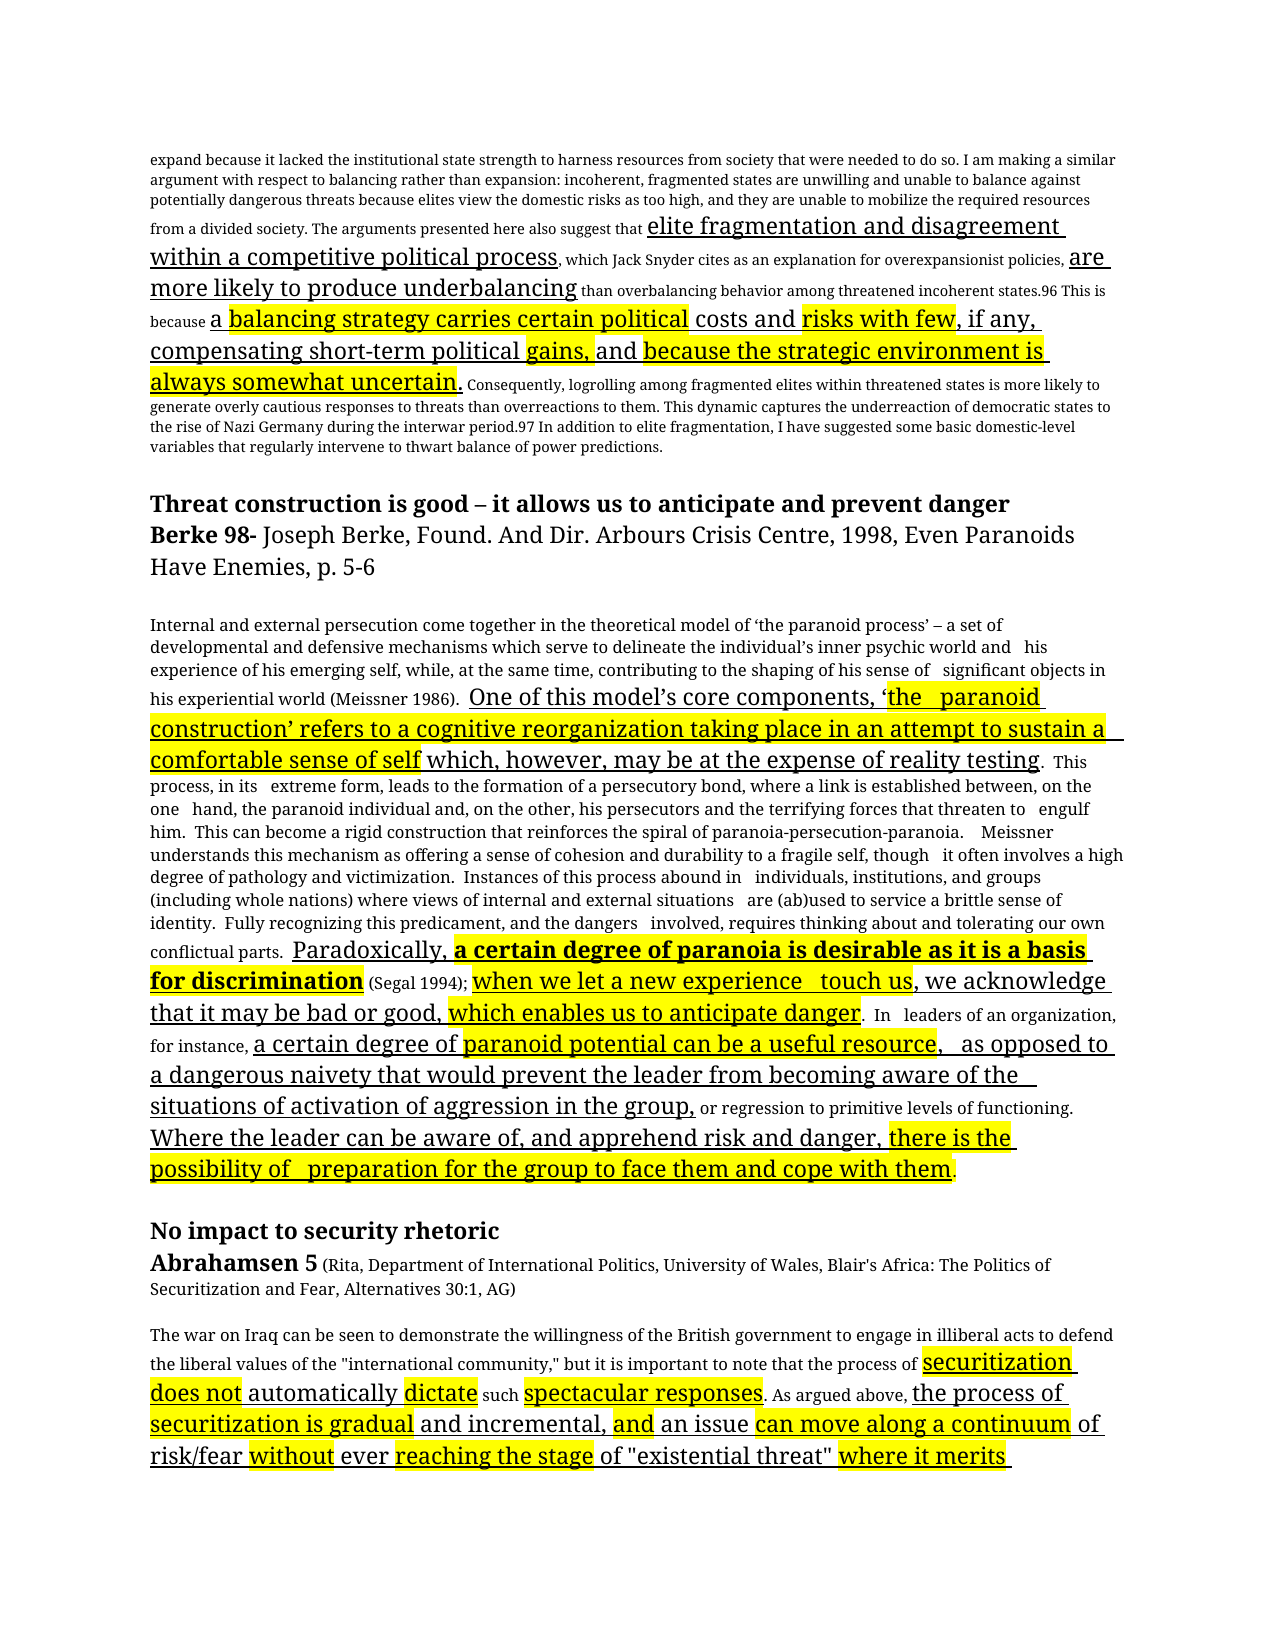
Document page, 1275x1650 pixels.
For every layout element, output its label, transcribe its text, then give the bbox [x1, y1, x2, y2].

text No impact to security rhetoric [150, 1215, 1125, 1246]
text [150, 1323, 1125, 1471]
text Threat construction is good – it allows us to anticipate and prevent danger [150, 488, 1125, 519]
text Internal and external persecution come together in the theoretical model of ‘the paranoid process’ – a set of developmental and defensive mechanisms which serve to delineate the individual’s inner psychic world and his experience of his emerging self, while, at the same time, contributing to the shaping of his sense of significant objects in his experiential world (Meissner 1986). One of this model’s core components, ‘the paranoid construction’ refers to a cognitive reorganization taking place in an attempt to sustain a comfortable sense of self which, however, may be at the expense of reality testing. This process, in its extreme form, leads to the formation of a persecutory bond, where a link is established between, on the one hand, the paranoid individual and, on the other, his persecutors and the terrifying forces that threaten to engulf him. This can become a rigid construction that reinforces the spiral of paranoia-persecution-paranoia. Meissner understands this mechanism as offering a sense of cohesion and durability to a fragile self, though it often involves a high degree of pathology and victimization. Instances of this process abound in individuals, institutions, and groups (including whole nations) where views of internal and external situations are (ab)used to service a brittle sense of identity. Fully recognizing this predicament, and the dangers involved, requires thinking about and tolerating our own conflictual parts. Paradoxically, a certain degree of paranoia is desirable as it is a basis for discrimination (Segal 1994); when we let a new experience touch us, we acknowledge that it may be bad or good, which enables us to anticipate danger. In leaders of an organization, for instance, a certain degree of paranoid potential can be a useful resource, as opposed to a dangerous naivety that would prevent the leader from becoming aware of the situations of activation of aggression in the group, or regression to primitive levels of functioning. Where the leader can be aware of, and apprehend risk and danger, there is the possibility of preparation for the group to face them and cope with them. [150, 613, 1125, 1184]
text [150, 150, 1125, 457]
text Abrahamsen 5 (Rita, Department of International Politics, University of Wales, Blair's Africa: The Politics of Securitization and Fear, Alternatives 30:1, AG) [150, 1246, 1125, 1300]
text Berke 98- Joseph Berke, Found. And Dir. Arbours Crisis Centre, 1998, Even Paranoids Have Enemies, p. 5-6 [150, 519, 1125, 582]
